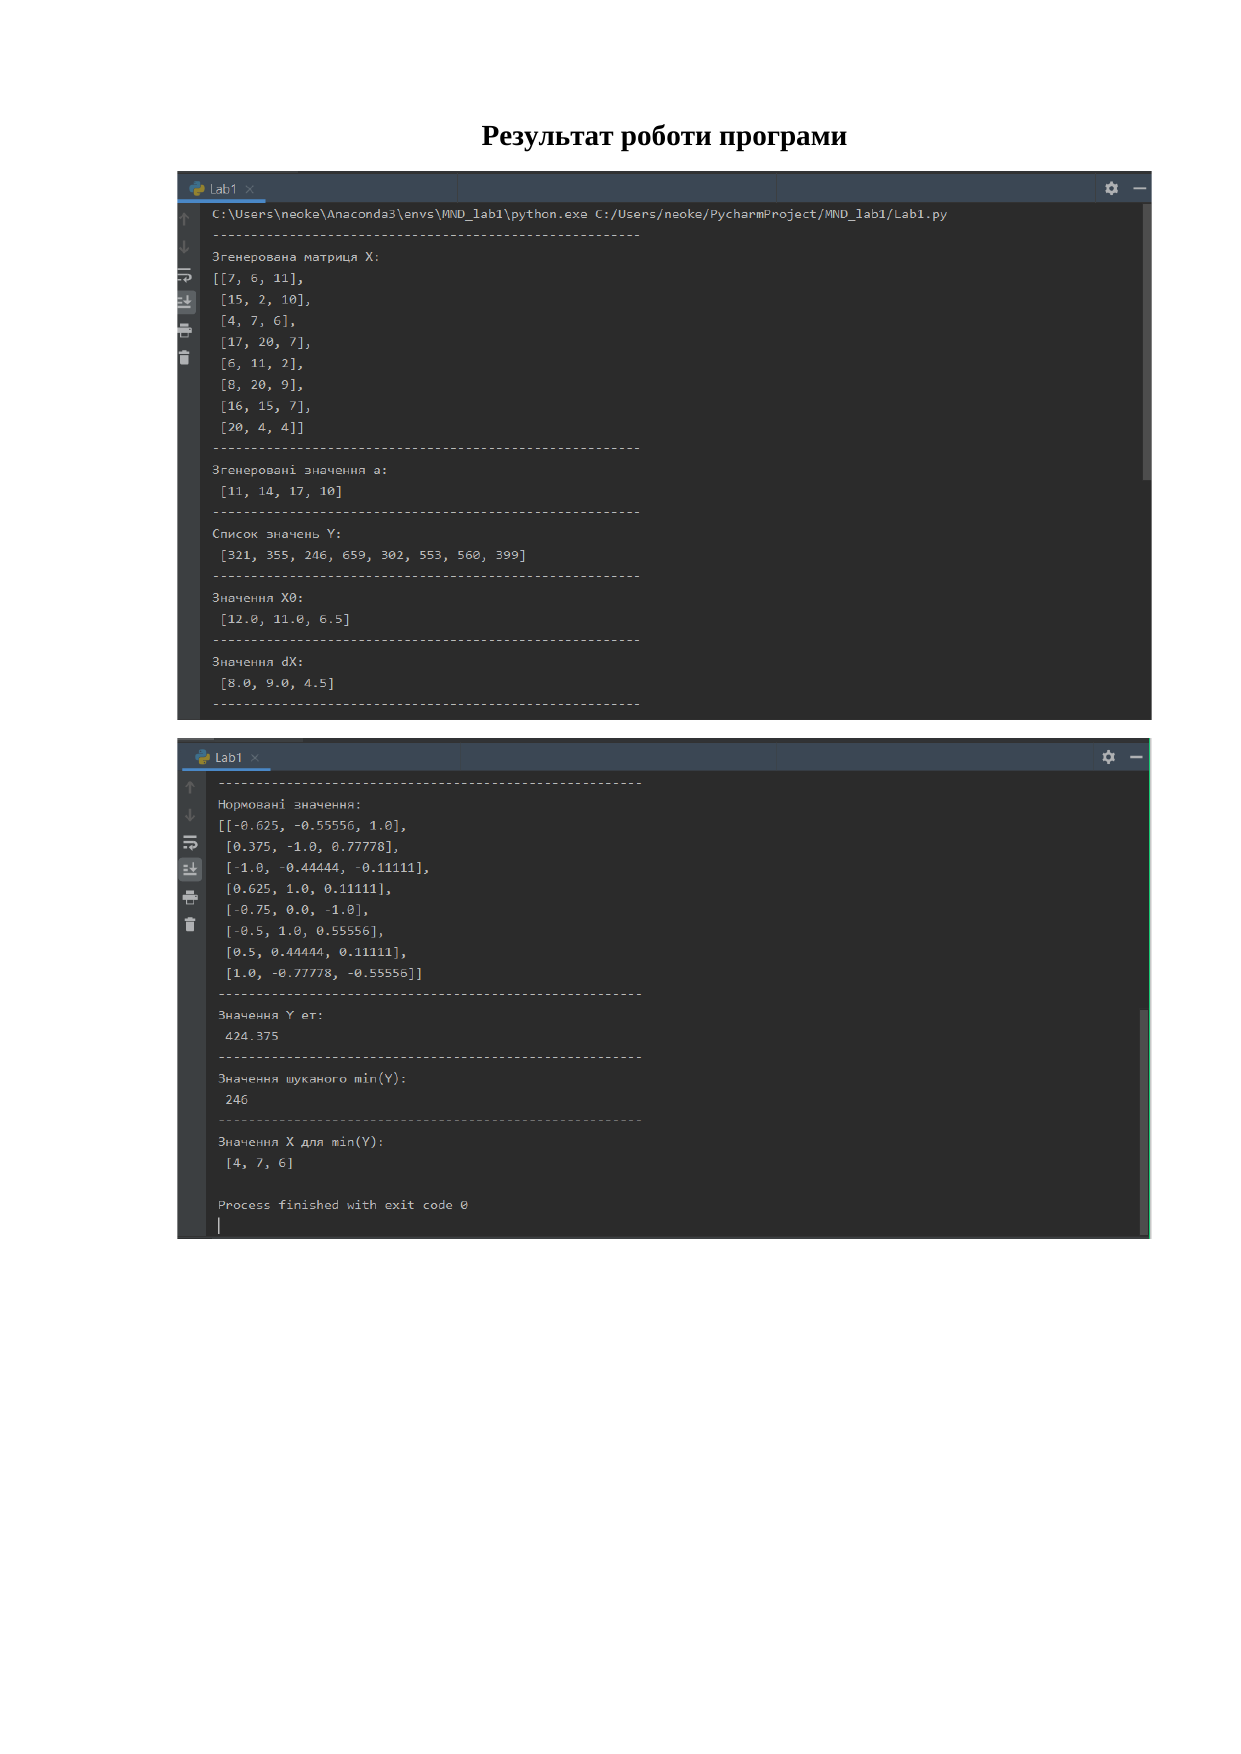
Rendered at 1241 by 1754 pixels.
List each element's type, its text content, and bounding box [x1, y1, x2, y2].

picture [177, 171, 1152, 720]
picture [177, 738, 1152, 1239]
text Результат роботи програми [177, 118, 1152, 152]
